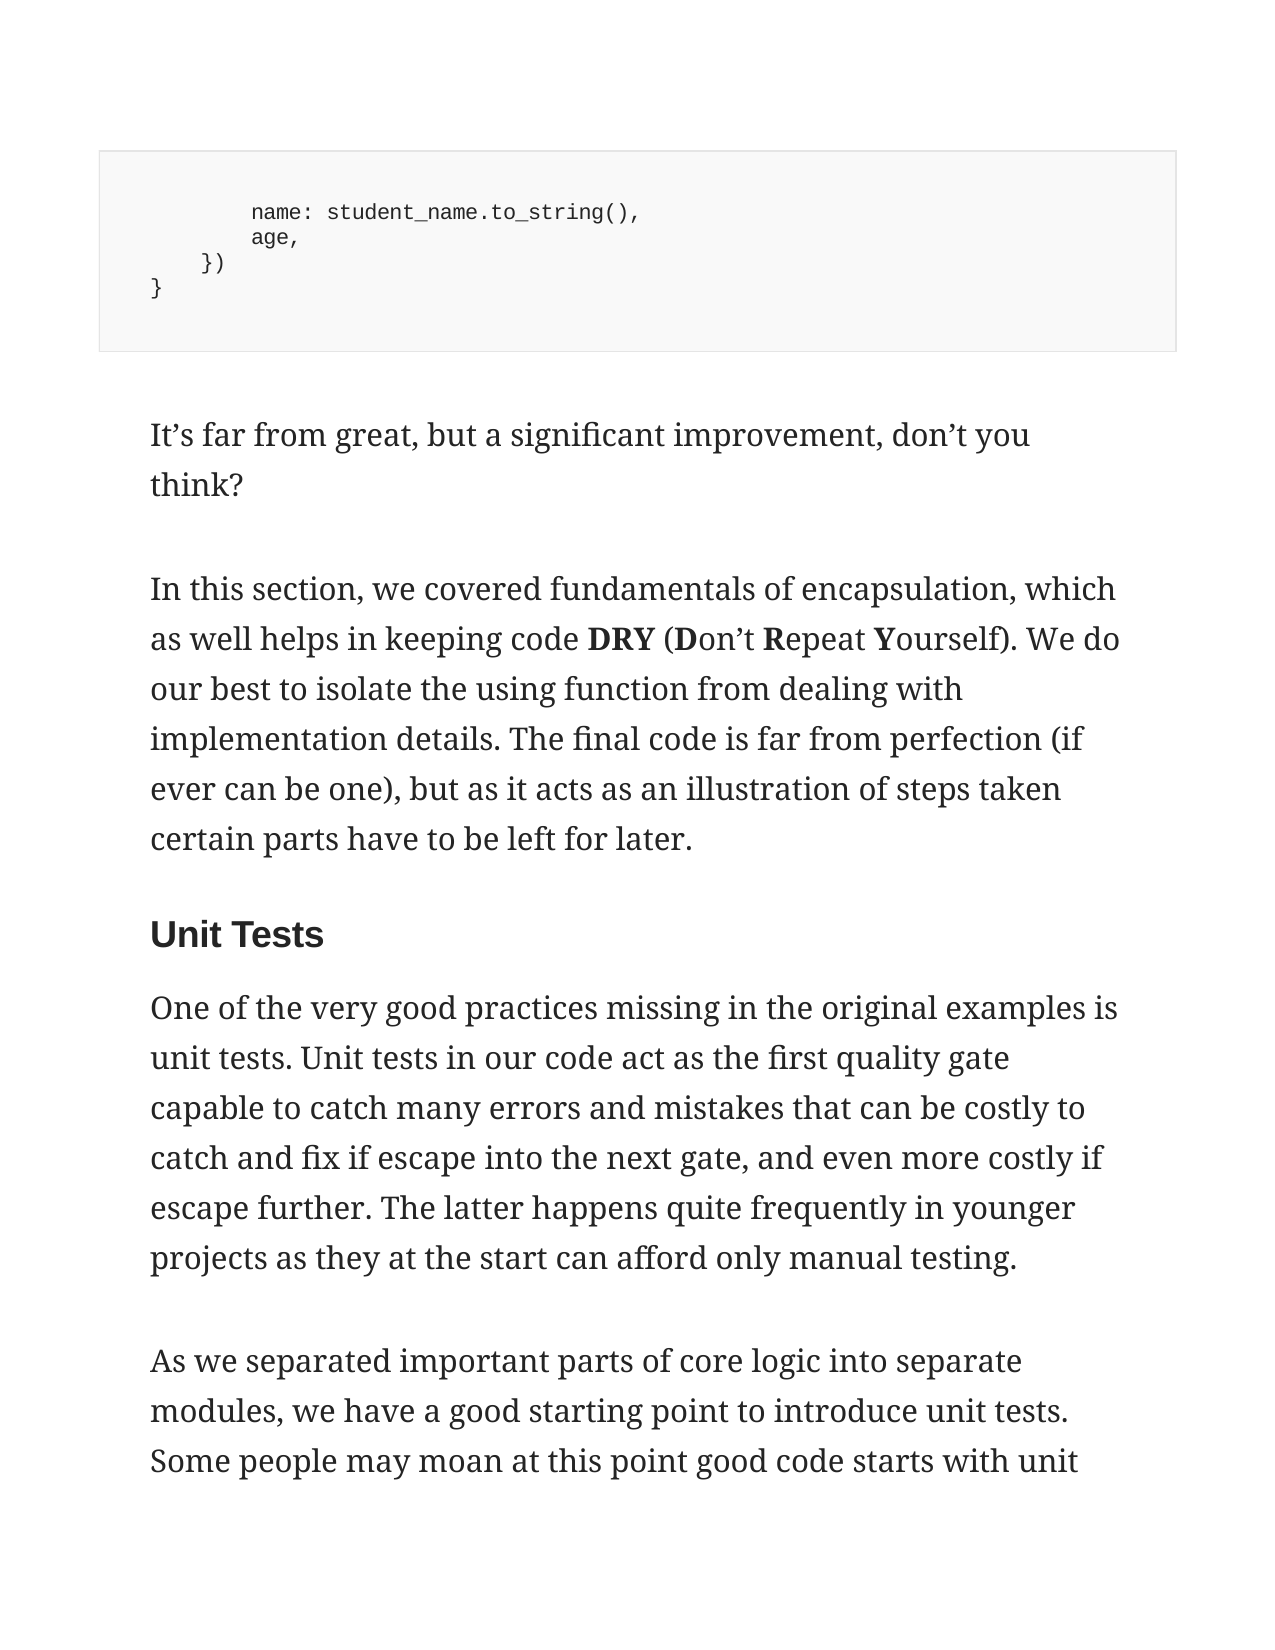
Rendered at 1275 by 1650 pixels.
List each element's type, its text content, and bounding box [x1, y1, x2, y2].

text It’s far from great, but a significant improvement, don’t you think? [150, 406, 1125, 506]
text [100, 152, 1175, 351]
text Unit Tests [150, 908, 1125, 955]
text One of the very good practices missing in the original examples is unit tests. Unit tests in our code act as the first quality gate capable to catch many errors and mistakes that can be costly to catch and fix if escape into the next gate, and even more costly if escape further. The latter happens quite frequently in younger projects as they at the start can afford only manual testing. [150, 978, 1125, 1278]
text In this section, we covered fundamentals of encapsulation, which as well helps in keeping code DRY (Don’t Repeat Yourself). We do our best to isolate the using function from dealing with implementation details. The final code is far from perfection (if ever can be one), but as it acts as an illustration of steps taken certain parts have to be left for later. [150, 559, 1125, 859]
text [150, 1332, 1125, 1482]
